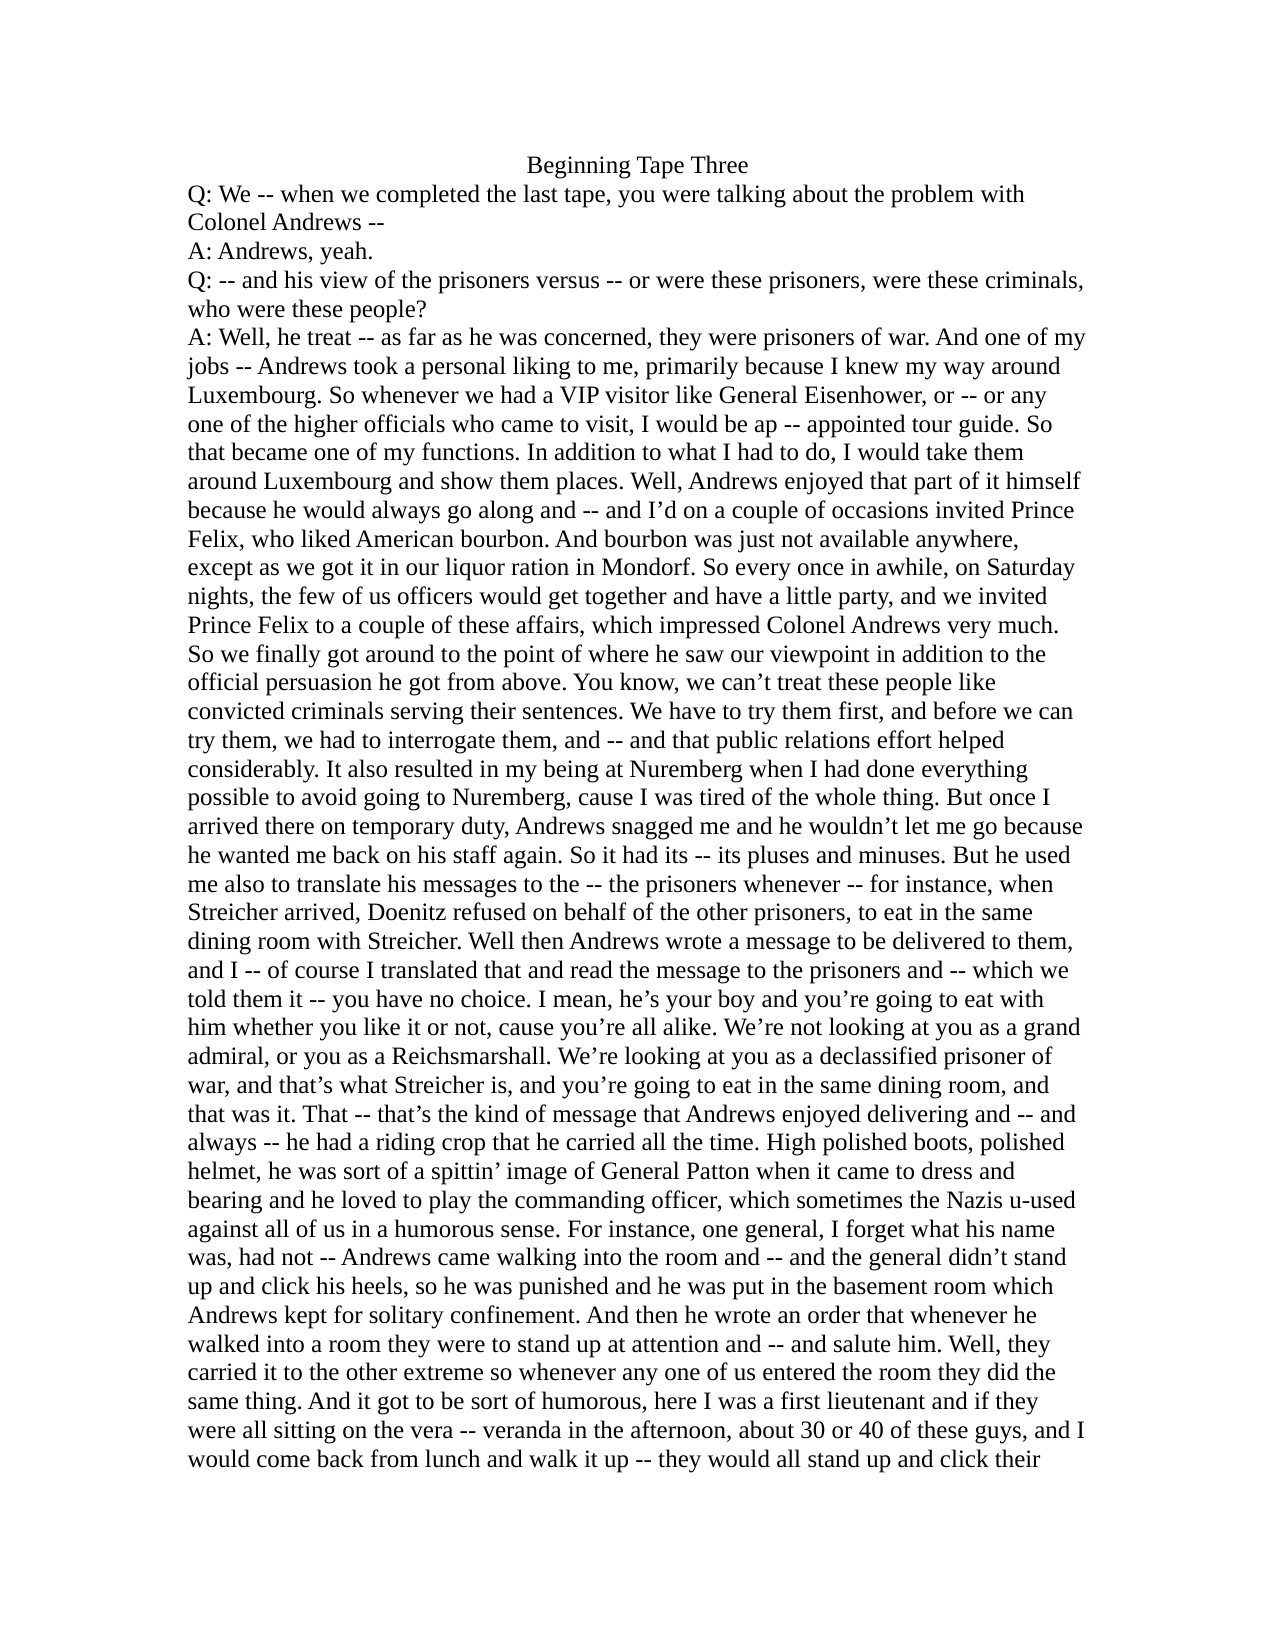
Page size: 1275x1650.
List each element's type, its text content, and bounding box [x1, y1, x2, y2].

text Beginning Tape Three [187, 150, 1087, 179]
text Q: We -- when we completed the last tape, you were talking about the problem with Colonel Andrews -- [187, 179, 1087, 236]
text A: Andrews, yeah. [187, 236, 1087, 265]
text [187, 322, 1087, 1472]
text Q: -- and his view of the prisoners versus -- or were these prisoners, were these criminals, who were these people? [187, 265, 1087, 322]
